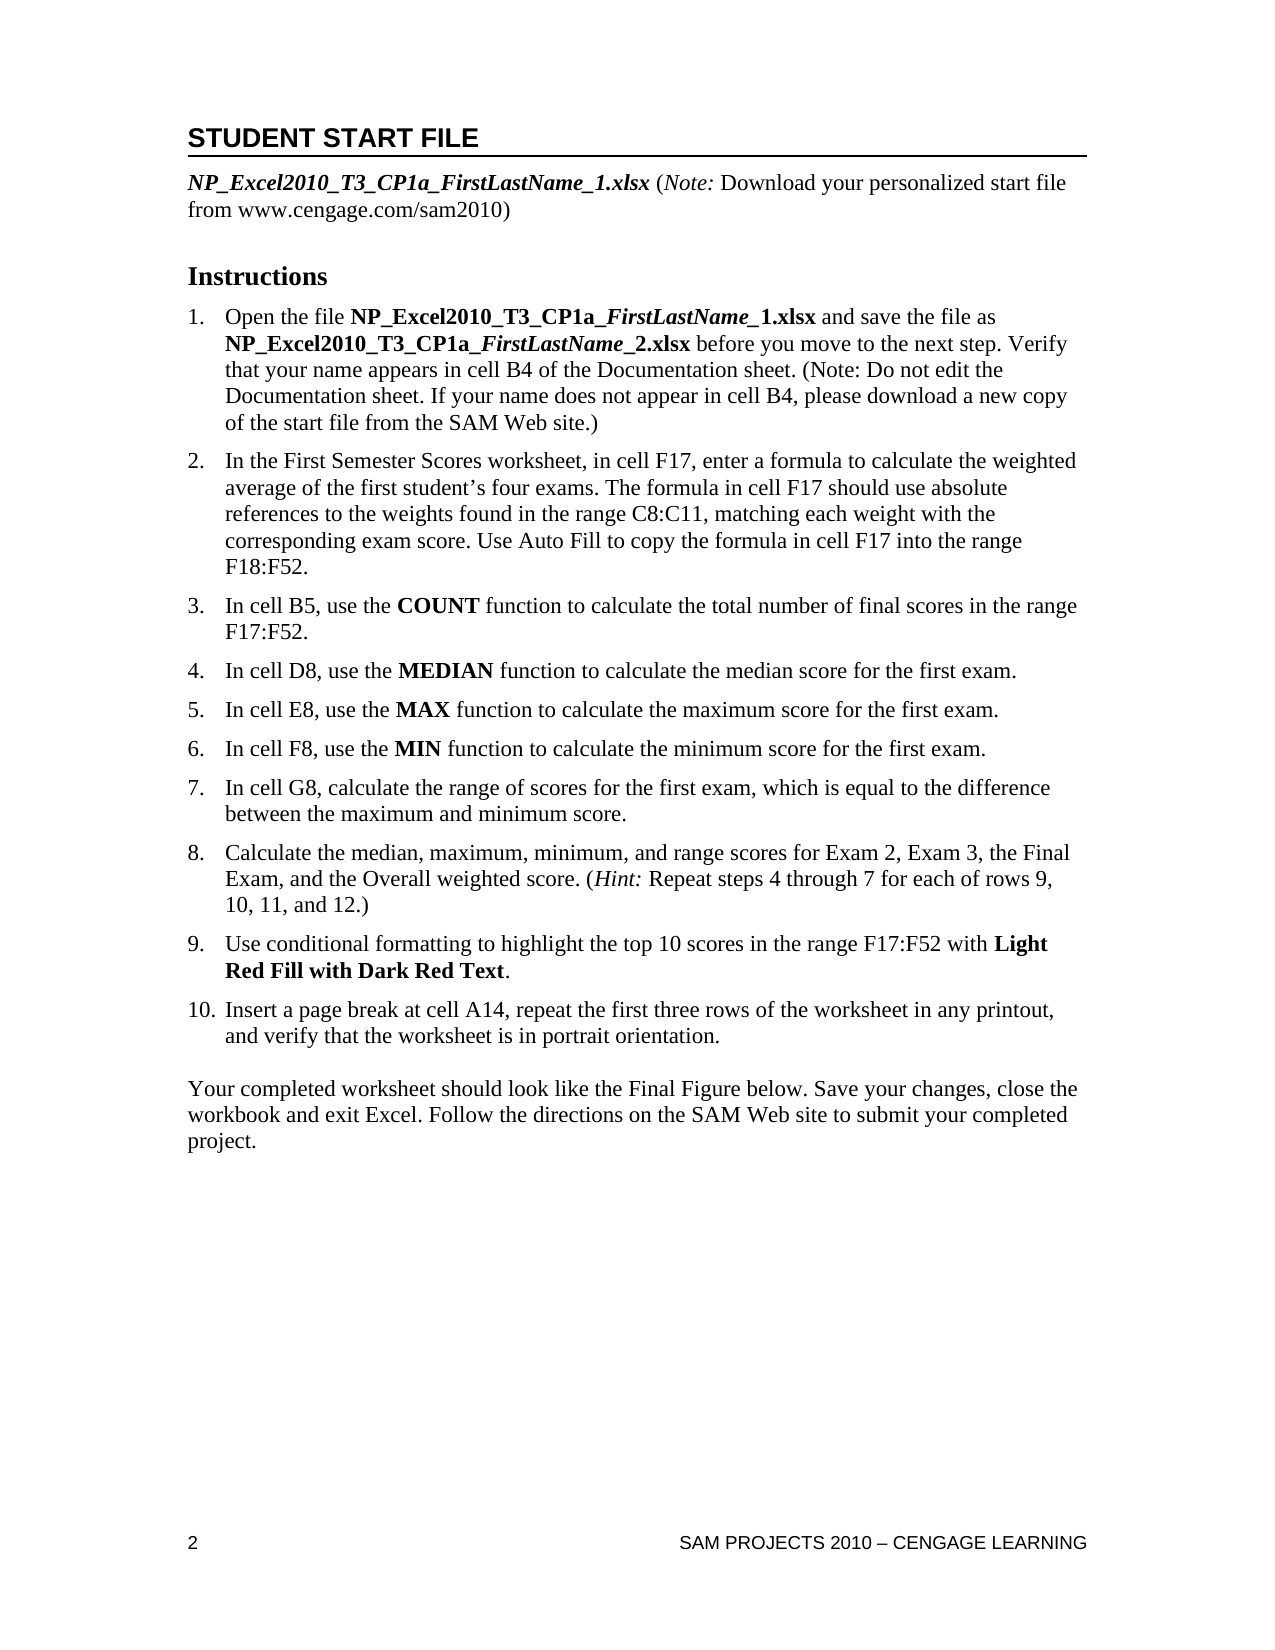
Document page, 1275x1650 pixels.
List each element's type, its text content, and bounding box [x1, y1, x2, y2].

text Your completed worksheet should look like the Final Figure below. Save your changes, close the workbook and exit Excel. Follow the directions on the SAM Web site to submit your completed project. [187, 1075, 1087, 1154]
text In cell E8, use the MAX function to calculate the maximum score for the first exam. [187, 696, 1087, 722]
text Instructions [187, 260, 1087, 291]
text In cell G8, calculate the range of scores for the first exam, which is equal to the difference between the maximum and minimum score. [187, 774, 1087, 826]
text In cell F8, use the MIN function to calculate the minimum score for the first exam. [187, 735, 1087, 761]
text Calculate the median, maximum, minimum, and range scores for Exam 2, Exam 3, the Final Exam, and the Overall weighted score. (Hint: Repeat steps 4 through 7 for each of rows 9, 10, 11, and 12.) [187, 839, 1087, 918]
text NP_Excel2010_T3_CP1a_FirstLastName_1.xlsx (Note: Download your personalized start file from www.cengage.com/sam2010) [187, 169, 1087, 222]
text Use conditional formatting to highlight the top 10 scores in the range F17:F52 with Light Red Fill with Dark Red Text. [187, 930, 1087, 983]
text In the First Semester Scores worksheet, in cell F17, enter a formula to calculate the weighted average of the first student’s four exams. The formula in cell F17 should use absolute references to the weights found in the range C8:C11, matching each weight with the corresponding exam score. Use Auto Fill to copy the formula in cell F17 into the range F18:F52. [187, 448, 1087, 579]
text In cell D8, use the MEDIAN function to calculate the median score for the first exam. [187, 657, 1087, 683]
text In cell B5, use the COUNT function to calculate the total number of final scores in the range F17:F52. [187, 592, 1087, 644]
text Open the file NP_Excel2010_T3_CP1a_FirstLastName_1.xlsx and save the file as NP_Excel2010_T3_CP1a_FirstLastName_2.xlsx before you move to the next step. Verify that your name appears in cell B4 of the Documentation sheet. (Note: Do not edit the Documentation sheet. If your name does not appear in cell B4, please download a new copy of the start file from the SAM Web site.) [187, 303, 1087, 435]
text STUDENT start FILE [187, 122, 1087, 157]
text Insert a page break at cell A14, repeat the first three rows of the worksheet in any printout, and verify that the worksheet is in portrait orientation. [187, 996, 1087, 1048]
